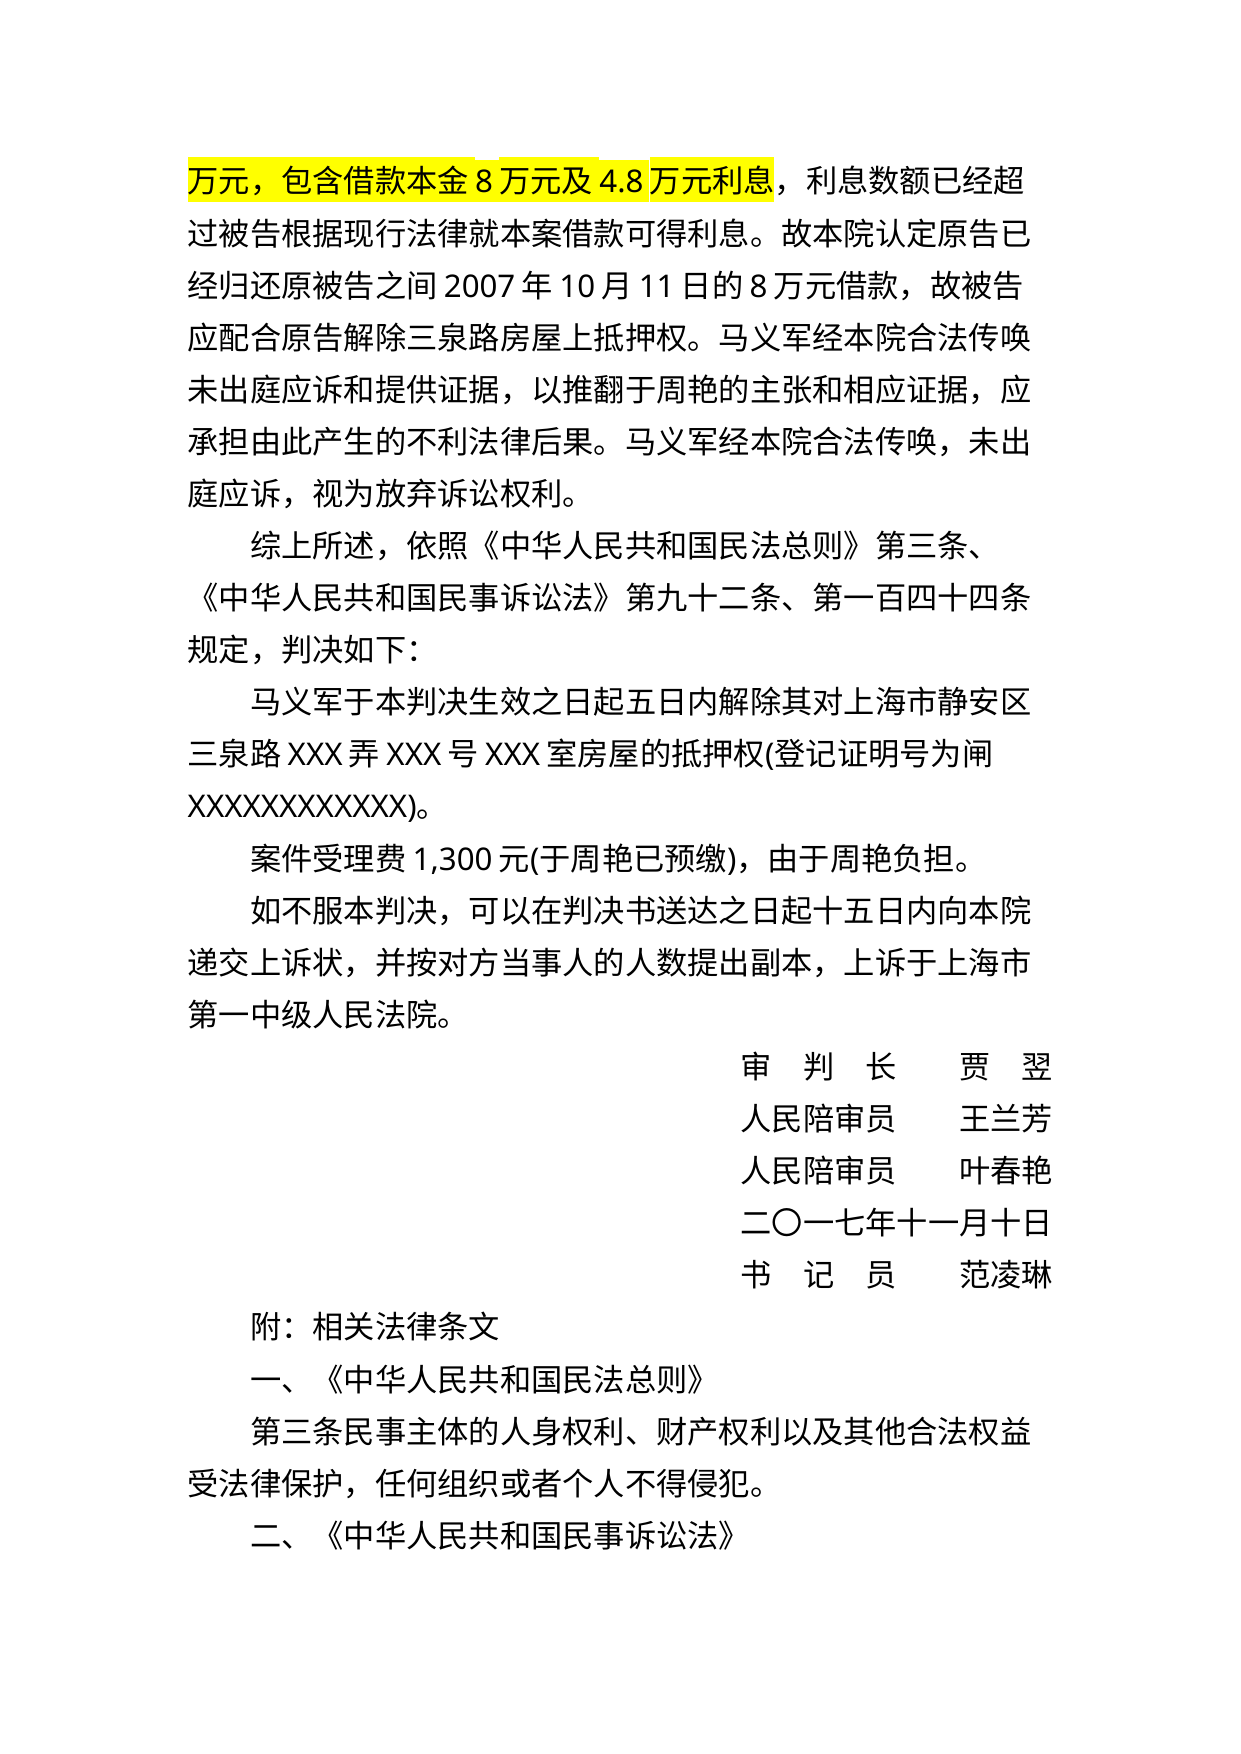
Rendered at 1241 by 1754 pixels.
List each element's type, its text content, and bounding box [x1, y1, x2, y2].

text 二〇一七年十一月十日 [187, 1192, 1053, 1244]
text 一、《中华人民共和国民法总则》 [187, 1348, 1053, 1400]
text 综上所述，依照《中华人民共和国民法总则》第三条、《中华人民共和国民事诉讼法》第九十二条、第一百四十四条规定，判决如下： [187, 514, 1053, 671]
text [187, 150, 1053, 514]
text 如不服本判决，可以在判决书送达之日起十五日内向本院递交上诉状，并按对方当事人的人数提出副本，上诉于上海市第一中级人民法院。 [187, 879, 1053, 1035]
text 审 判 长 贾 翌 [187, 1035, 1053, 1087]
text 马义军于本判决生效之日起五日内解除其对上海市静安区三泉路XXX弄XXX号XXX室房屋的抵押权(登记证明号为闸XXXXXXXXXXXX)。 [187, 671, 1053, 827]
text 人民陪审员 叶春艳 [187, 1139, 1053, 1192]
text 二、《中华人民共和国民事诉讼法》 [187, 1504, 1053, 1556]
text 案件受理费1,300元(于周艳已预缴)，由于周艳负担。 [187, 827, 1053, 879]
text 附：相关法律条文 [187, 1296, 1053, 1348]
text 第三条民事主体的人身权利、财产权利以及其他合法权益受法律保护，任何组织或者个人不得侵犯。 [187, 1400, 1053, 1504]
text 人民陪审员 王兰芳 [187, 1087, 1053, 1139]
text 书 记 员 范凌琳 [187, 1244, 1053, 1296]
